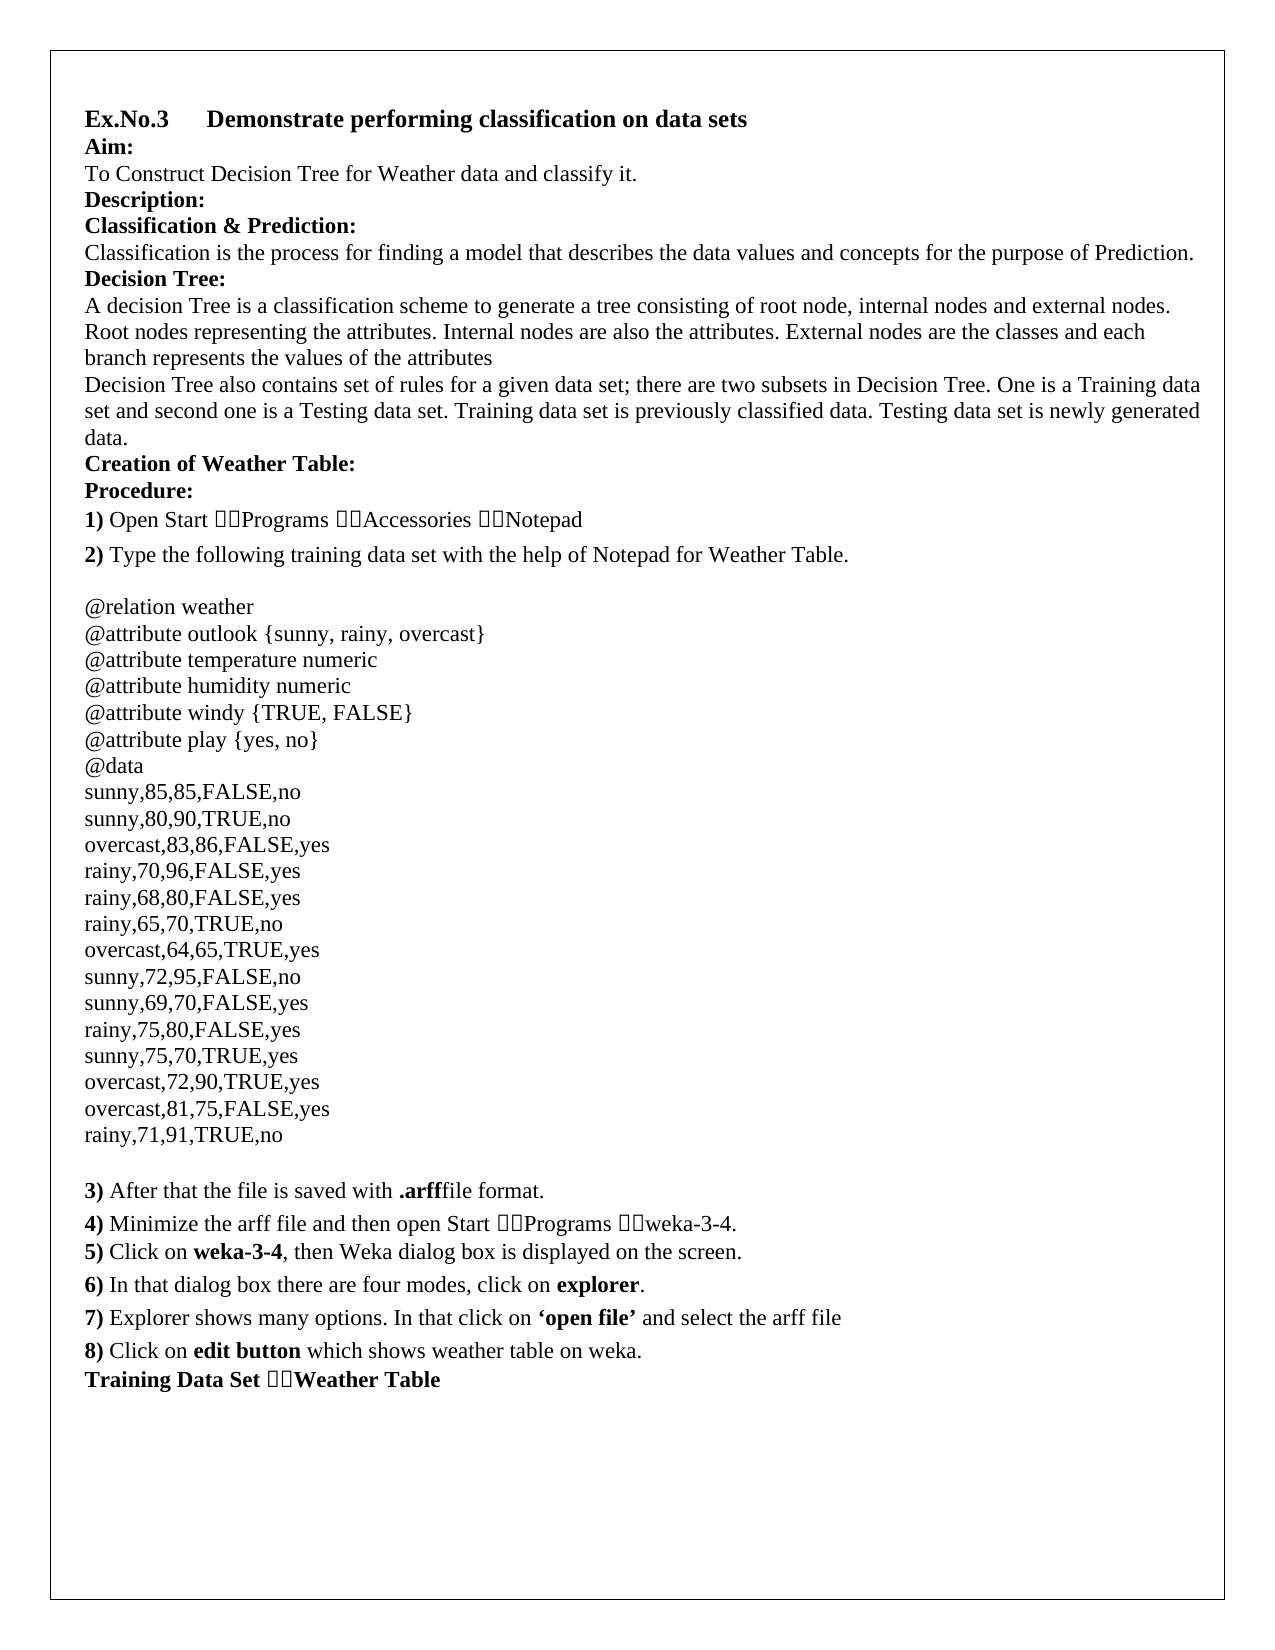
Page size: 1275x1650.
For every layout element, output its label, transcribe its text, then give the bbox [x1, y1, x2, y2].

text overcast,83,86,FALSE,yes [84, 831, 1209, 857]
text sunny,85,85,FALSE,no [84, 778, 1209, 805]
text @relation weather [84, 593, 1209, 620]
text 2) Type the following training data set with the help of Notepad for Weather Table. [84, 541, 1209, 567]
text sunny,69,70,FALSE,yes [84, 989, 1209, 1016]
text 3) After that the file is saved with .arfffile format. [84, 1177, 1209, 1203]
text overcast,72,90,TRUE,yes [84, 1068, 1209, 1095]
text sunny,75,70,TRUE,yes [84, 1042, 1209, 1068]
text @attribute outlook {sunny, rainy, overcast} [84, 620, 1209, 646]
text To Construct Decision Tree for Weather data and classify it. [84, 160, 1209, 186]
text Root nodes representing the attributes. Internal nodes are also the attributes. External nodes are the classes and each branch represents the values of the attributes [84, 318, 1209, 371]
text @data [84, 752, 1209, 778]
text @attribute temperature numeric [84, 646, 1209, 672]
text rainy,71,91,TRUE,no [84, 1122, 1209, 1148]
text overcast,64,65,TRUE,yes [84, 937, 1209, 963]
text 8) Click on edit button which shows weather table on weka. [84, 1337, 1209, 1363]
text Aim: [84, 133, 1209, 159]
text Training Data Set Weather Table [84, 1363, 1209, 1394]
text rainy,75,80,FALSE,yes [84, 1016, 1209, 1042]
text Decision Tree also contains set of rules for a given data set; there are two subsets in Decision Tree. One is a Training data set and second one is a Testing data set. Training data set is previously classified data. Testing data set is newly generated data. [84, 371, 1209, 450]
text 4) Minimize the arff file and then open Start Programs weka-3-4. [84, 1207, 1209, 1238]
text @attribute play {yes, no} [84, 726, 1209, 752]
text Ex.No.3 Demonstrate performing classification on data sets [84, 104, 1209, 133]
text 1) Open Start Programs Accessories Notepad [84, 503, 1209, 534]
text rainy,70,96,FALSE,yes [84, 857, 1209, 884]
text Decision Tree: [84, 265, 1209, 292]
text rainy,68,80,FALSE,yes [84, 884, 1209, 910]
text sunny,80,90,TRUE,no [84, 805, 1209, 831]
text rainy,65,70,TRUE,no [84, 910, 1209, 937]
text 7) Explorer shows many options. In that click on ‘open file’ and select the arff file [84, 1304, 1209, 1330]
text Description: [84, 186, 1209, 213]
text @attribute humidity numeric [84, 672, 1209, 699]
text 5) Click on weka-3-4, then Weka dialog box is displayed on the screen. [84, 1238, 1209, 1265]
text @attribute windy {TRUE, FALSE} [84, 699, 1209, 725]
text Procedure: [84, 477, 1209, 503]
text sunny,72,95,FALSE,no [84, 963, 1209, 989]
text overcast,81,75,FALSE,yes [84, 1095, 1209, 1121]
text 6) In that dialog box there are four modes, click on explorer. [84, 1271, 1209, 1298]
text A decision Tree is a classification scheme to generate a tree consisting of root node, internal nodes and external nodes. [84, 292, 1209, 318]
text Classification & Prediction: [84, 213, 1209, 239]
text Creation of Weather Table: [84, 450, 1209, 477]
text Classification is the process for finding a model that describes the data values and concepts for the purpose of Prediction. [84, 239, 1209, 265]
